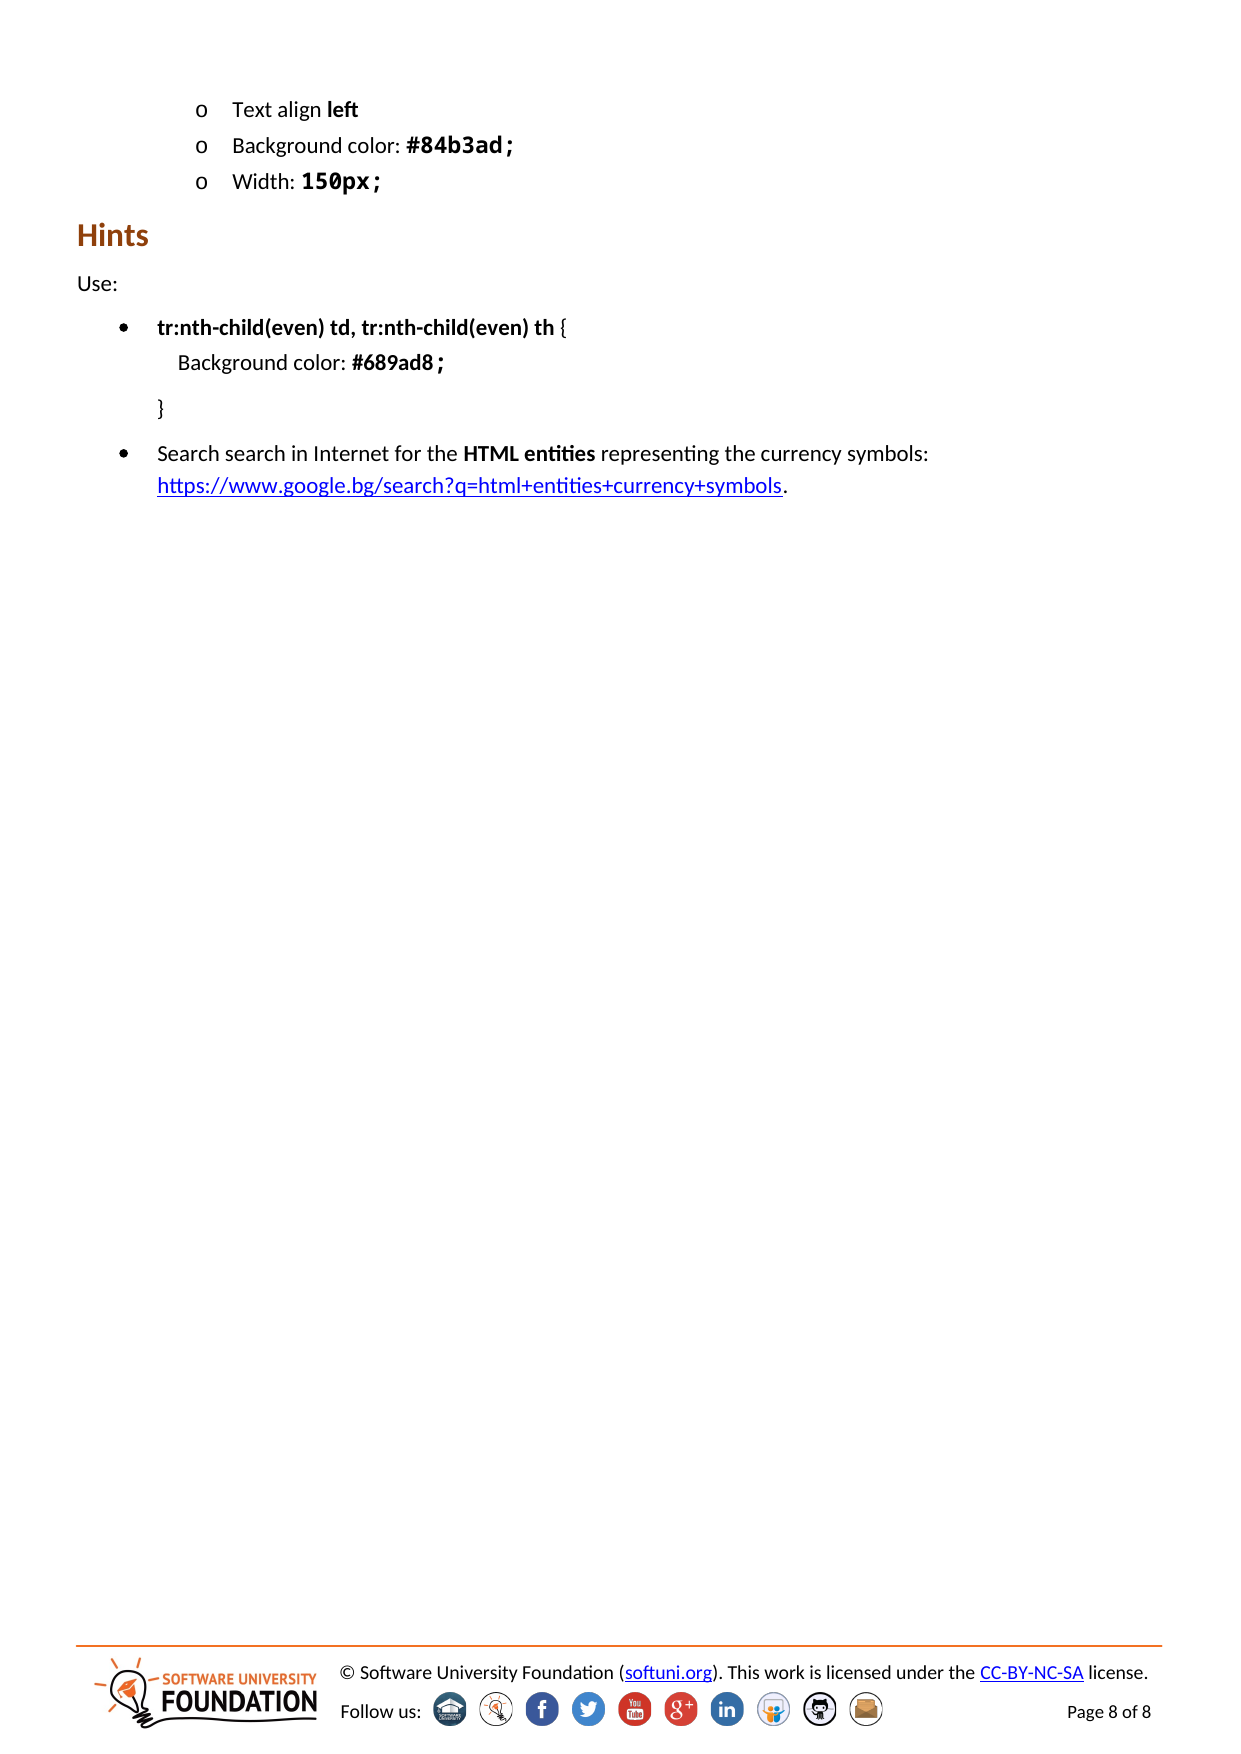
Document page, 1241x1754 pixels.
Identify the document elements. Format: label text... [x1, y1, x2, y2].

picture [433, 1692, 467, 1726]
picture [572, 1692, 605, 1726]
list Background color: #84b3ad; [194, 129, 1163, 160]
text } [106, 394, 1163, 422]
picture [525, 1692, 559, 1726]
picture [664, 1692, 698, 1726]
subtitle Hints [77, 213, 1163, 254]
picture [849, 1692, 883, 1726]
list Search search in Internet for the HTML entities representing the currency symbols: https://www.google.bg/search?q=html+entities+currency+symbols. [119, 439, 1163, 499]
picture [757, 1692, 790, 1726]
picture [479, 1692, 513, 1726]
list tr:nth-child(even) td, tr:nth-child(even) th { Background color: #689ad8; [119, 313, 1163, 377]
picture [710, 1692, 744, 1726]
list Text align left [194, 95, 1163, 124]
picture [618, 1692, 652, 1726]
text Use: [77, 269, 1163, 297]
list Width: 150px; [194, 165, 1163, 196]
picture [803, 1692, 837, 1726]
picture [93, 1656, 317, 1729]
